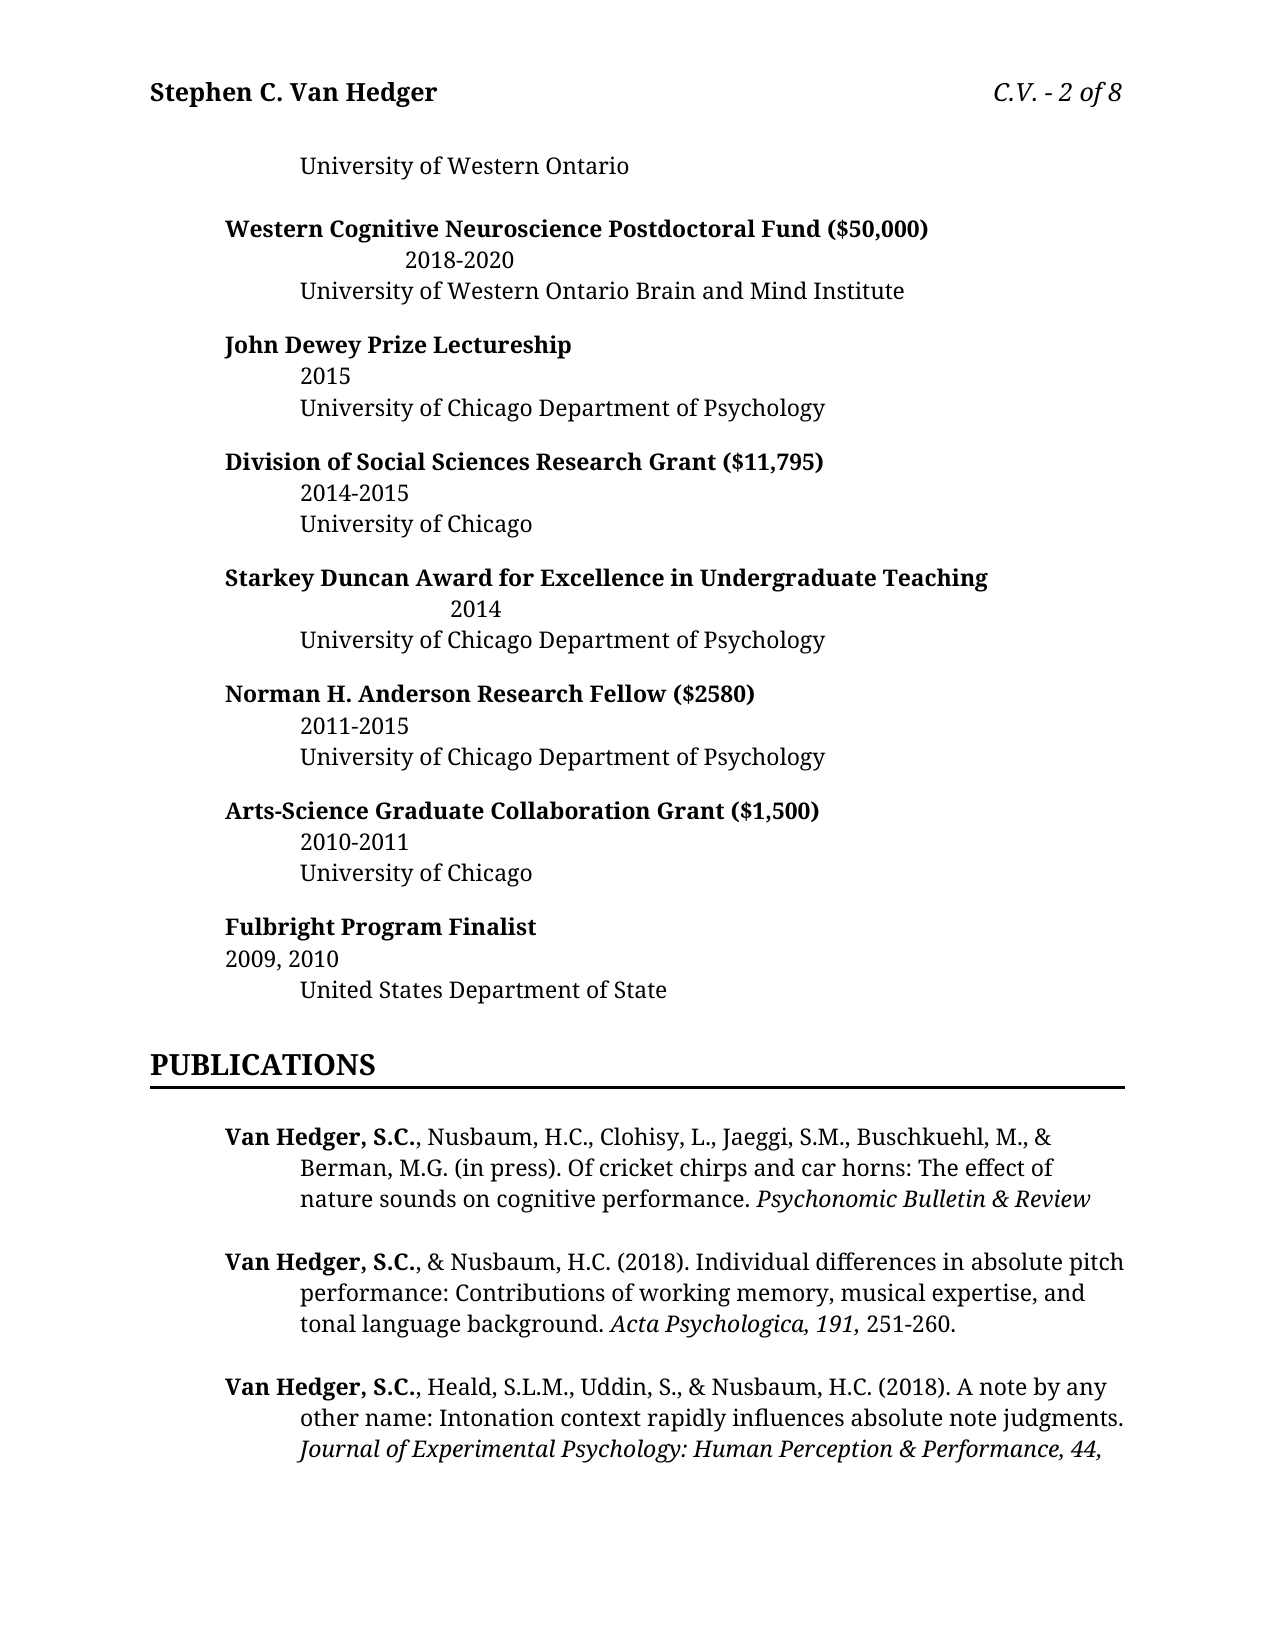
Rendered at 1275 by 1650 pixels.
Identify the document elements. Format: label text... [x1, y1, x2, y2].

text Division of Social Sciences Research Grant ($11,795) 2014-2015 University of Chicago [225, 445, 1125, 539]
text John Dewey Prize Lectureship 2015 [225, 329, 1125, 391]
text University of Chicago Department of Psychology [225, 624, 1125, 656]
text University of Western Ontario [225, 150, 1125, 181]
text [225, 1371, 1125, 1464]
text Van Hedger, S.C., Nusbaum, H.C., Clohisy, L., Jaeggi, S.M., Buschkuehl, M., & Berman, M.G. (in press). Of cricket chirps and car horns: The effect of nature sounds on cognitive performance. Psychonomic Bulletin & Review [225, 1121, 1125, 1214]
text Norman H. Anderson Research Fellow ($2580) 2011-2015 University of Chicago Department of Psychology [225, 678, 1125, 772]
text Starkey Duncan Award for Excellence in Undergraduate Teaching 2014 [225, 562, 1125, 624]
text Fulbright Program Finalist 2009, 2010 [225, 911, 1125, 974]
text University of Chicago Department of Psychology [225, 391, 1125, 423]
text United States Department of State [225, 974, 1125, 1005]
text Western Cognitive Neuroscience Postdoctoral Fund ($50,000) 2018-2020 University of Western Ontario Brain and Mind Institute [225, 212, 1125, 306]
text Arts-Science Graduate Collaboration Grant ($1,500) 2010-2011 University of Chicago [225, 795, 1125, 888]
text Van Hedger, S.C., & Nusbaum, H.C. (2018). Individual differences in absolute pitch performance: Contributions of working memory, musical expertise, and tonal language background. Acta Psychologica, 191, 251-260. [225, 1246, 1125, 1339]
text PUBLICATIONS [150, 1045, 1125, 1086]
